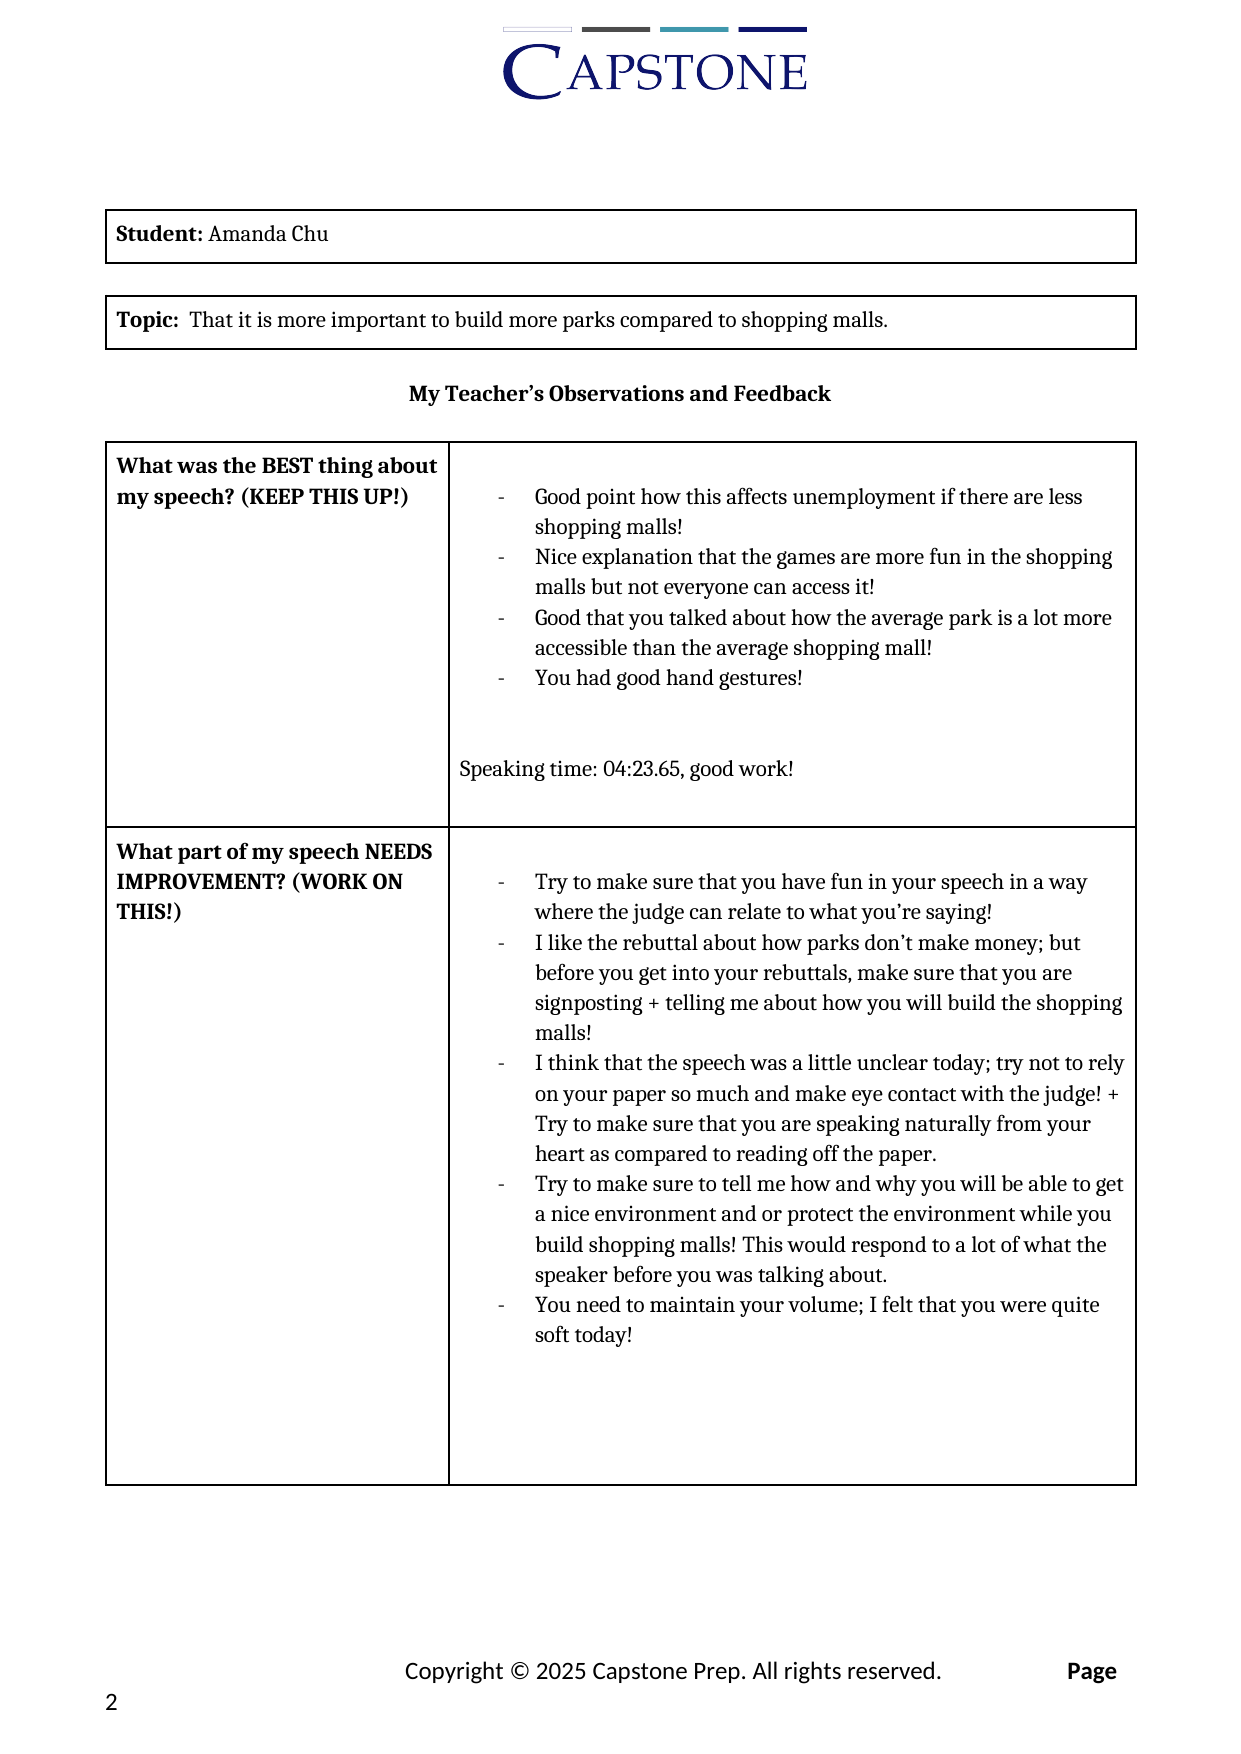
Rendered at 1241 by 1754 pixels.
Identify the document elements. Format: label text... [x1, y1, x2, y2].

table_header Topic: That it is more important to build more parks compared to shopping malls. [107, 297, 1135, 348]
table_cell Try to make sure that you have fun in your speech in a way where the judge can relate to what you’re saying! I like the rebuttal about how parks don’t make money; but before you get into your rebuttals, make sure that you are signposting + telling me about how you will build the shopping malls! I think that the speech was a little unclear today; try not to rely on your paper so much and make eye contact with the judge! + Try to make sure that you are speaking naturally from your heart as compared to reading off the paper. Try to make sure to tell me how and why you will be able to get a nice environment and or protect the environment while you build shopping malls! This would respond to a lot of what the speaker before you was talking about. You need to maintain your volume; I felt that you were quite soft today! [450, 828, 1135, 1483]
picture [495, 18, 816, 106]
table_header What was the BEST thing about my speech? (KEEP THIS UP!) [107, 443, 448, 826]
table_header Student: Amanda Chu [107, 211, 1135, 262]
text My Teacher’s Observations and Feedback [105, 380, 1135, 407]
table_cell What part of my speech NEEDS IMPROVEMENT? (WORK ON THIS!) [107, 828, 448, 1483]
table_header Good point how this affects unemployment if there are less shopping malls! Nice explanation that the games are more fun in the shopping malls but not everyone can access it! Good that you talked about how the average park is a lot more accessible than the average shopping mall! You had good hand gestures! Speaking time: 04:23.65, good work! [450, 443, 1135, 826]
